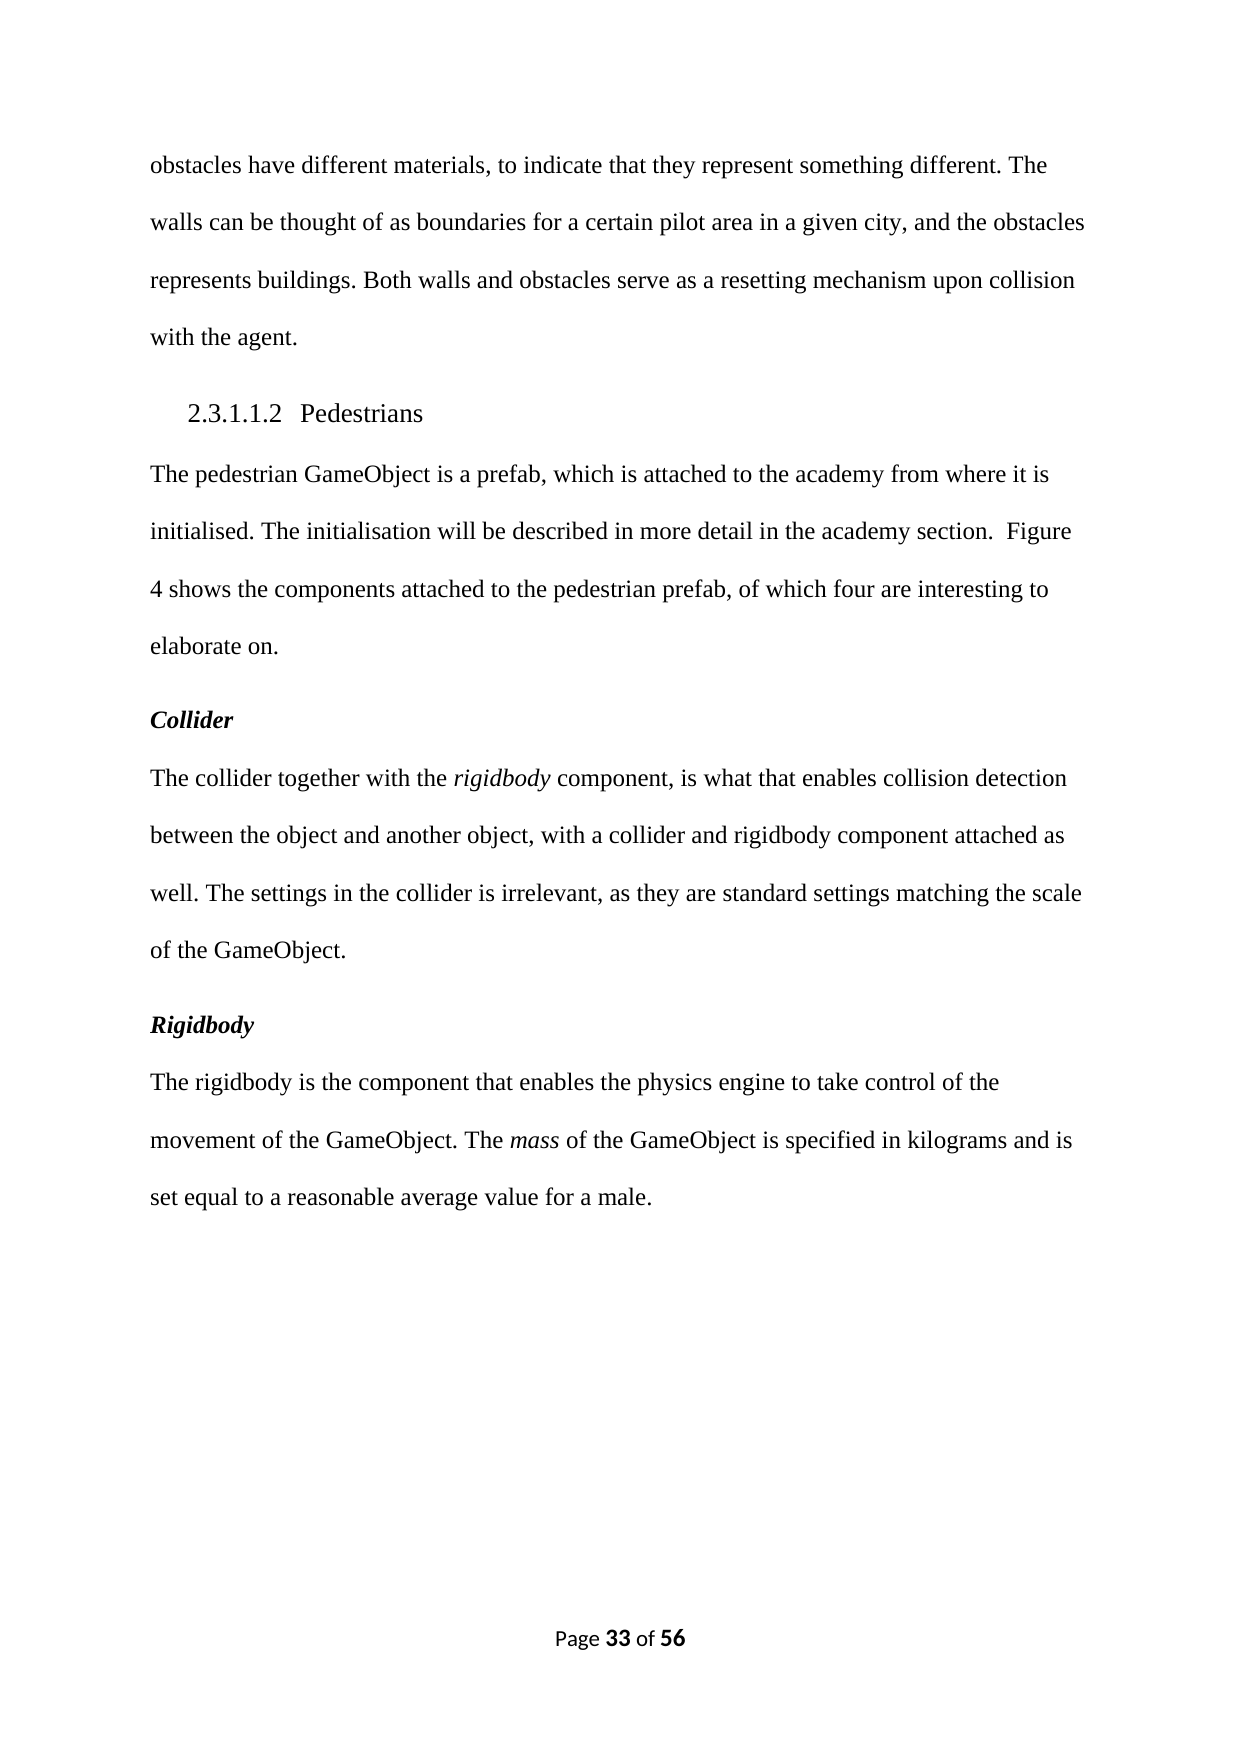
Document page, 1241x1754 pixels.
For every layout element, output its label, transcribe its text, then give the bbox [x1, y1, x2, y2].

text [150, 150, 1090, 351]
text The pedestrian GameObject is a prefab, which is attached to the academy from where it is initialised. The initialisation will be described in more detail in the academy section. Figure 4 shows the components attached to the pedestrian prefab, of which four are interesting to elaborate on. [150, 459, 1090, 660]
text Collider The collider together with the rigidbody component, is what that enables collision detection between the object and another object, with a collider and rigidbody component attached as well. The settings in the collider is irrelevant, as they are standard settings matching the scale of the GameObject. [150, 706, 1090, 964]
text Rigidbody The rigidbody is the component that enables the physics engine to take control of the movement of the GameObject. The mass of the GameObject is specified in kilograms and is set equal to a reasonable average value for a male. [150, 1010, 1090, 1211]
subtitle Pedestrians [187, 397, 1090, 428]
